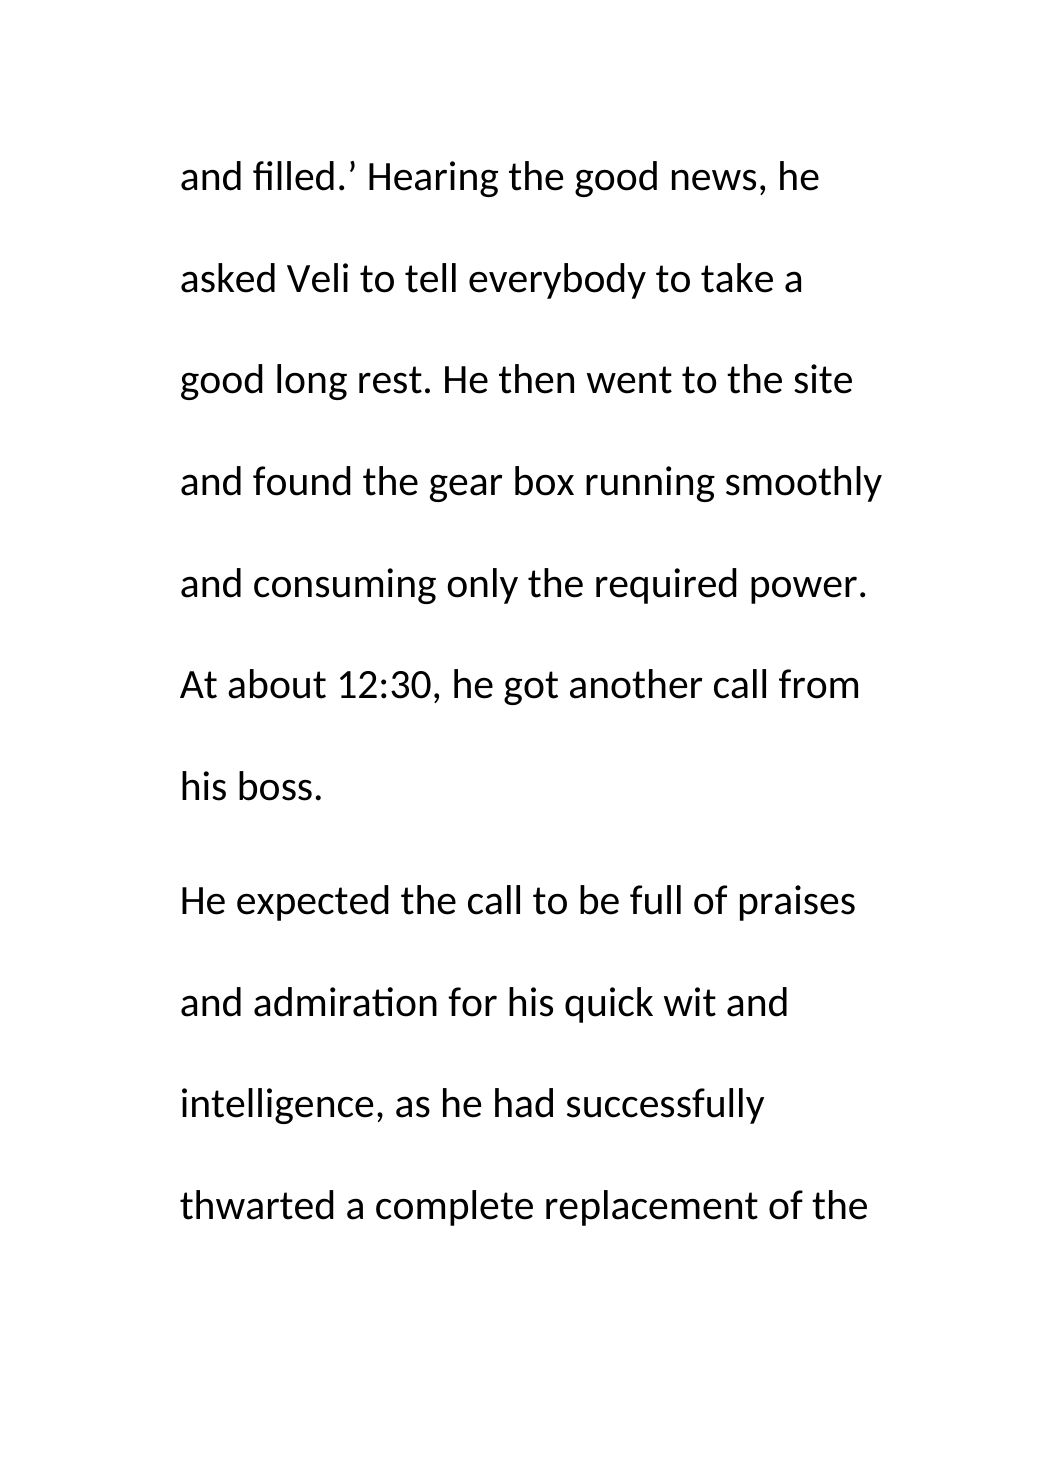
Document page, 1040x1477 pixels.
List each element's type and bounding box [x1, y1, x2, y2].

text [179, 874, 889, 1230]
text [179, 150, 889, 811]
